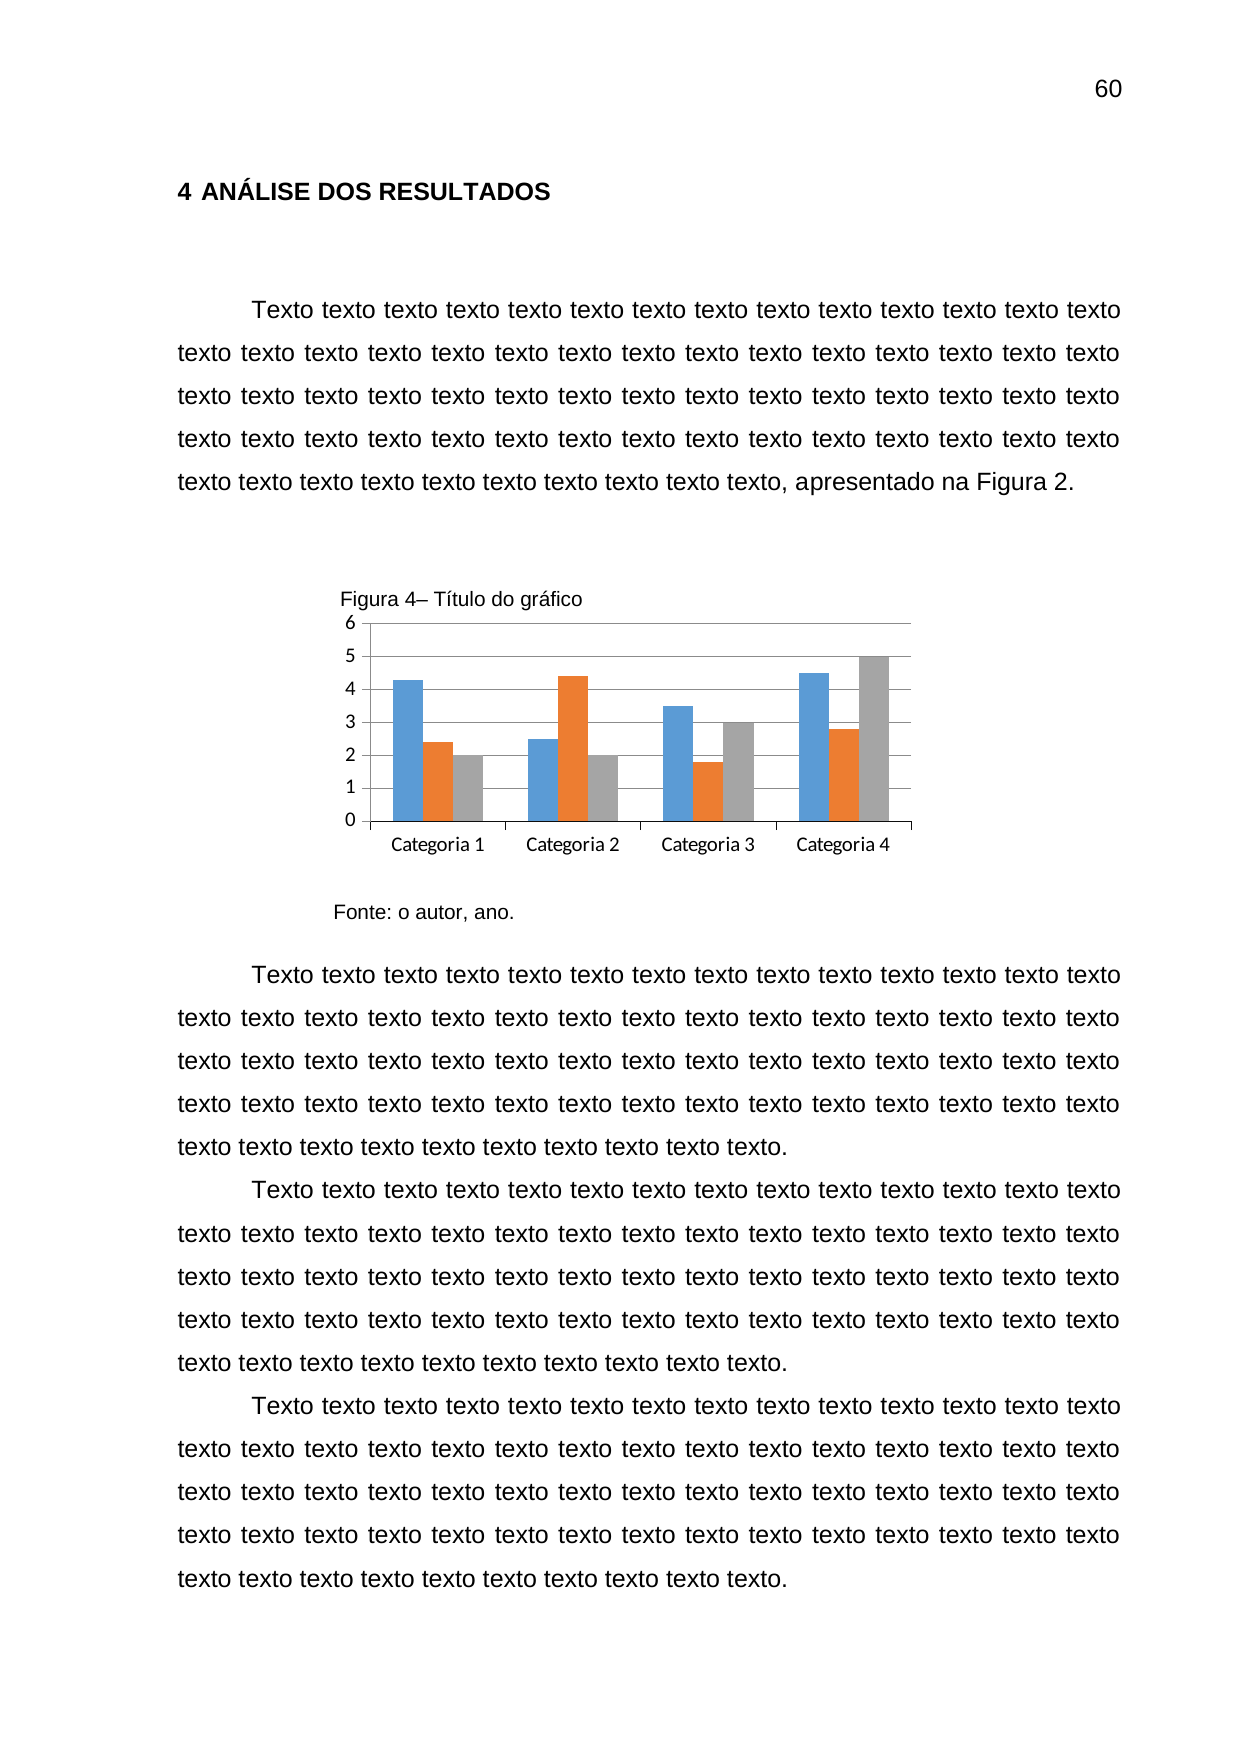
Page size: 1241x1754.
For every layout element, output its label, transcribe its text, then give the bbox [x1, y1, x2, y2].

text Fonte: o autor, ano. [327, 900, 1122, 924]
subtitle ANÁLISE DOS RESULTADOS [177, 177, 1122, 206]
text Texto texto texto texto texto texto texto texto texto texto texto texto texto texto texto texto texto texto texto texto texto texto texto texto texto texto texto texto texto texto texto texto texto texto texto texto texto texto texto texto texto texto texto texto texto texto texto texto texto texto texto texto texto texto texto texto texto texto texto texto texto texto texto texto texto texto texto texto texto, apresentado na Figura 2. [177, 295, 1122, 496]
